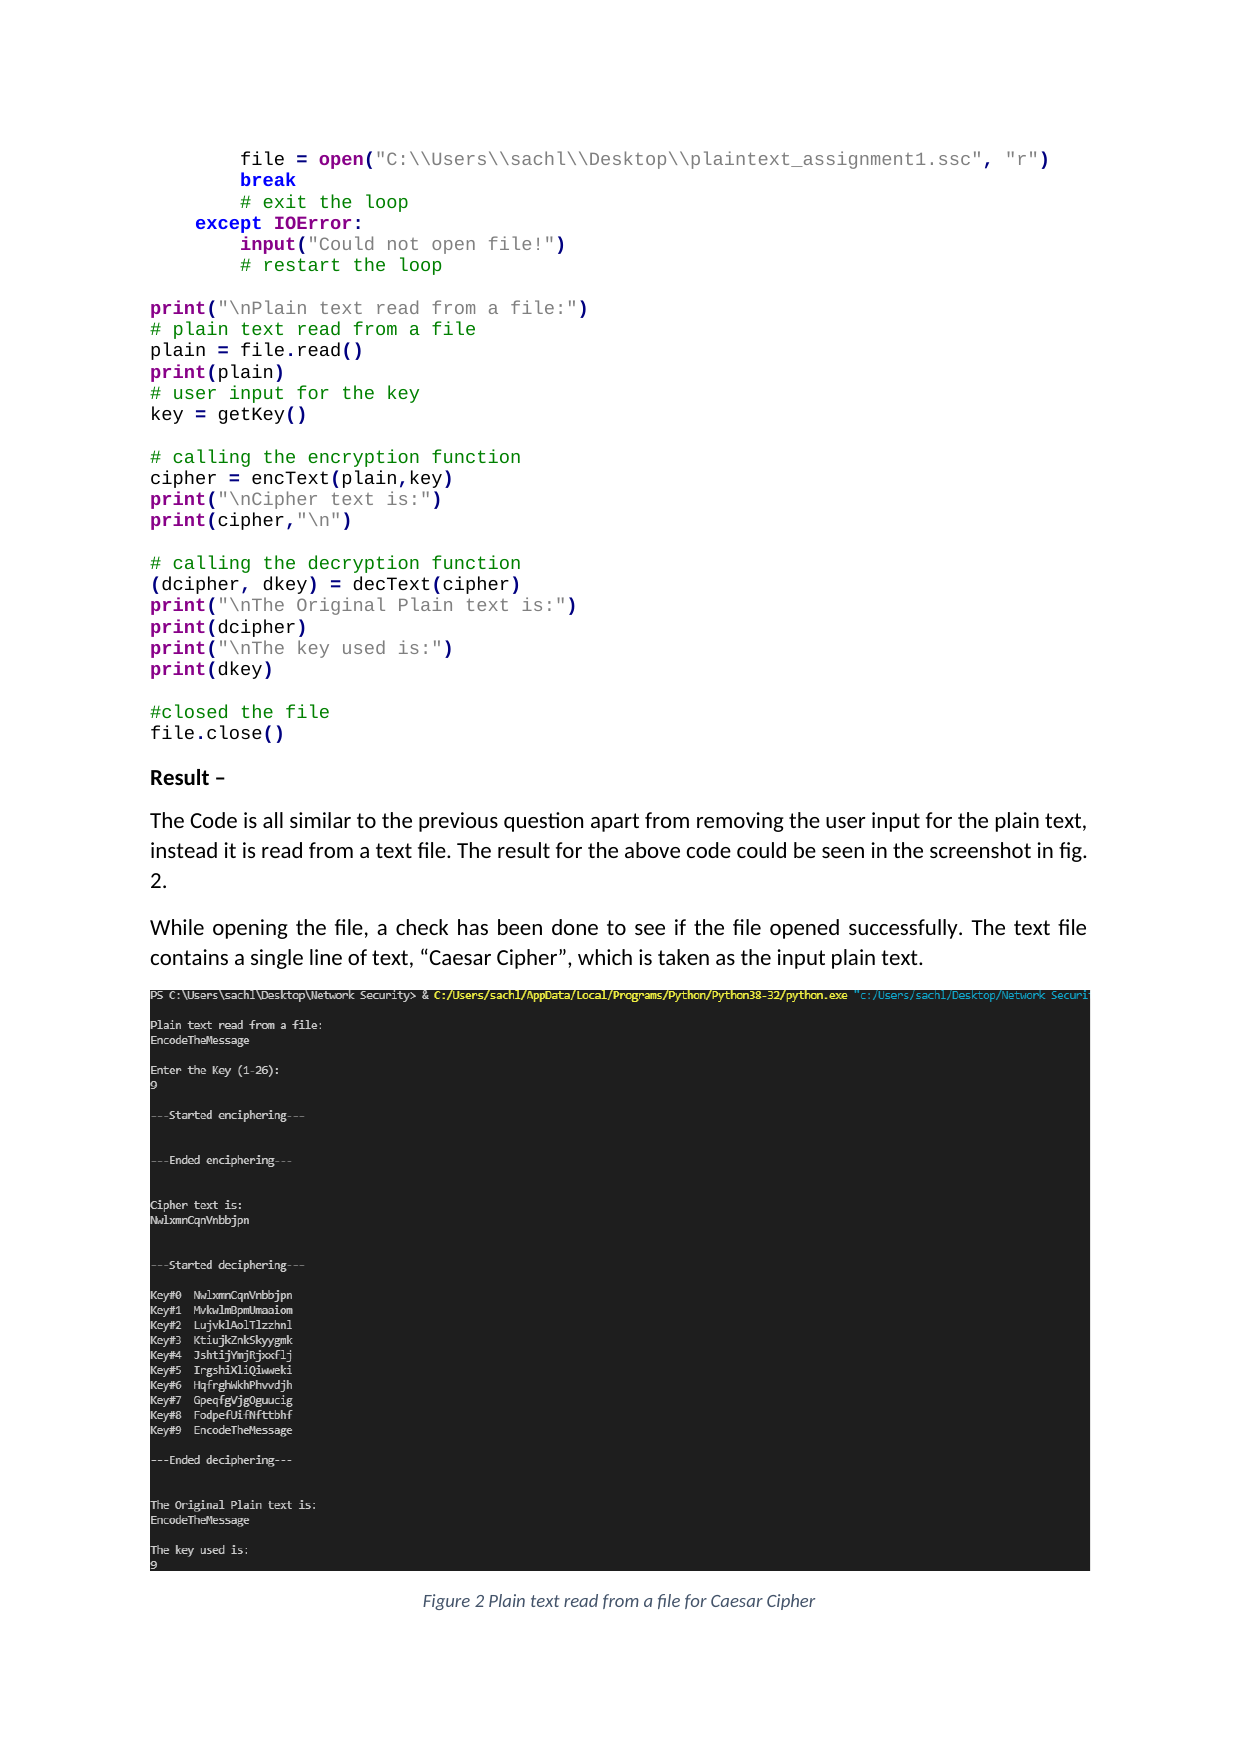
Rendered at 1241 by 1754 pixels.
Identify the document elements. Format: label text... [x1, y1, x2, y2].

text print("\nThe Original Plain text is:") [150, 596, 1090, 617]
text file.close() [150, 724, 1090, 745]
text print("\nPlain text read from a file:") [150, 299, 1090, 320]
text key = getKey() [150, 405, 1090, 426]
text # calling the encryption function [150, 447, 1090, 469]
text print(dkey) [150, 660, 1090, 681]
text print("\nThe key used is:") [150, 639, 1090, 660]
text print("\nCipher text is:") [150, 490, 1090, 511]
text # restart the loop [150, 256, 1090, 277]
text # calling the decryption function [150, 554, 1090, 575]
text (dcipher, dkey) = decText(cipher) [150, 575, 1090, 596]
text print(plain) [150, 362, 1090, 384]
text file = open("C:\\Users\\sachl\\Desktop\\plaintext_assignment1.ssc", "r") [150, 150, 1090, 171]
text The Code is all similar to the previous question apart from removing the user input for the plain text, instead it is read from a text file. The result for the above code could be seen in the screenshot in fig. 2. [150, 806, 1090, 894]
text # plain text read from a file [150, 320, 1090, 341]
text input("Could not open file!") [150, 235, 1090, 256]
text plain = file.read() [150, 341, 1090, 362]
text break [150, 171, 1090, 192]
text print(cipher,"\n") [150, 511, 1090, 532]
text except IOError: [150, 214, 1090, 235]
text While opening the file, a check has been done to see if the file opened successfully. The text file contains a single line of text, “Caesar Cipher”, which is taken as the input plain text. [150, 913, 1090, 972]
text print(dcipher) [150, 617, 1090, 639]
text Result – [150, 763, 1090, 791]
text #closed the file [150, 702, 1090, 724]
text # user input for the key [150, 384, 1090, 405]
text cipher = encText(plain,key) [150, 469, 1090, 490]
picture [150, 990, 1091, 1571]
text # exit the loop [150, 192, 1090, 214]
